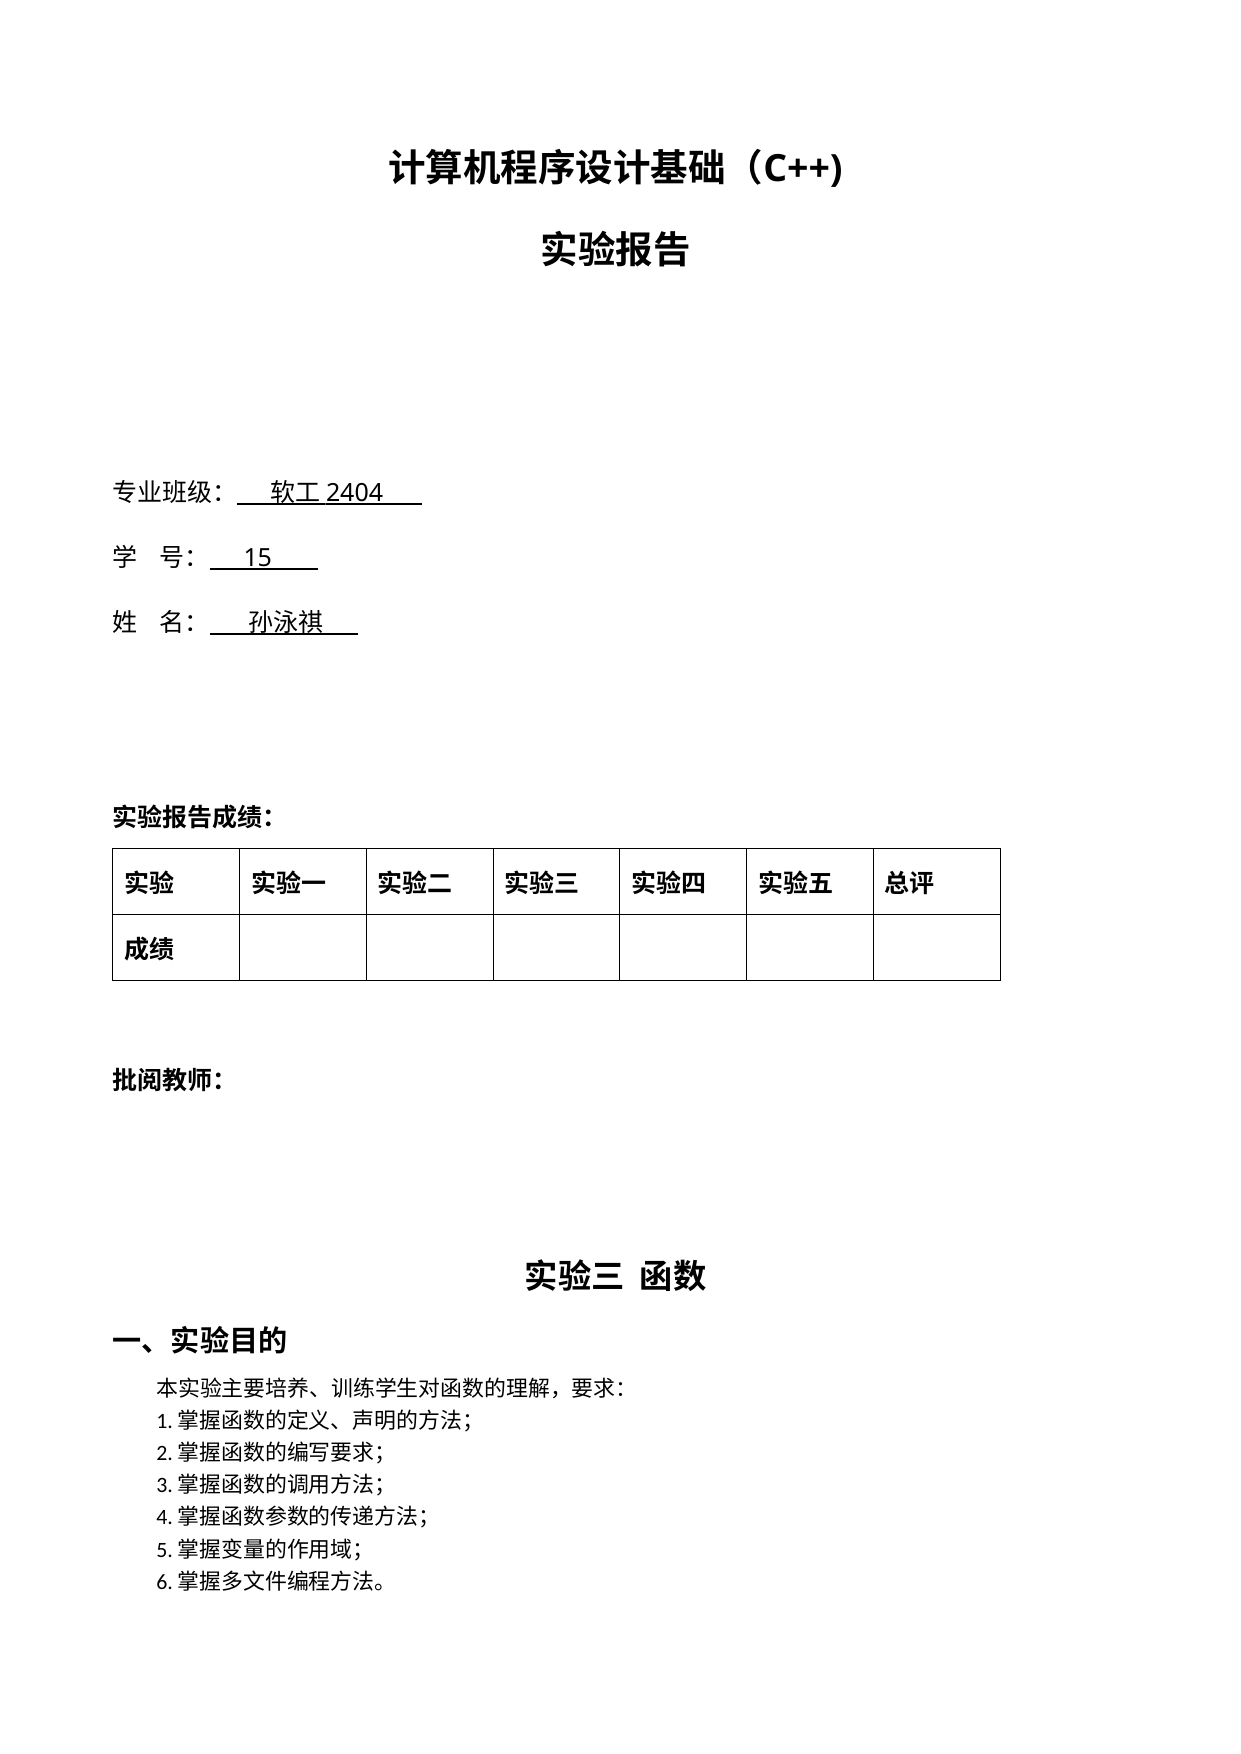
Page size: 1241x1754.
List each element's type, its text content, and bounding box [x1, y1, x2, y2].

table_cell [240, 915, 366, 980]
text 实验报告成绩： [112, 783, 1118, 848]
table_cell [747, 915, 873, 980]
table_cell [874, 915, 1000, 980]
text 批阅教师： [112, 1046, 1118, 1111]
text 3. 掌握函数的调用方法； [112, 1466, 1118, 1499]
table_header 实验三 [494, 849, 619, 914]
table_header 实验一 [240, 849, 366, 914]
text 本实验主要培养、训练学生对函数的理解，要求： [112, 1371, 1118, 1403]
text 5. 掌握变量的作用域； [112, 1531, 1118, 1564]
text 专业班级： 软工2404 [112, 458, 1118, 523]
table_header 实验二 [367, 849, 493, 914]
table_cell 成绩 [113, 915, 239, 980]
text 6. 掌握多文件编程方法。 [112, 1564, 1118, 1596]
text 实验报告 [112, 214, 1118, 279]
table_cell [367, 915, 493, 980]
table_header 实验四 [620, 849, 746, 914]
table_header 实验五 [747, 849, 873, 914]
text 实验三 函数 [112, 1241, 1118, 1306]
text 计算机程序设计基础（C++) [112, 133, 1118, 198]
text 2. 掌握函数的编写要求； [112, 1434, 1118, 1466]
text 姓 名： 孙泳祺 [112, 588, 1118, 653]
text 一、实验目的 [112, 1306, 1118, 1371]
table_cell [620, 915, 746, 980]
text 1. 掌握函数的定义、声明的方法； [112, 1403, 1118, 1434]
table_header 实验 [113, 849, 239, 914]
text 学 号： 15 [112, 523, 1118, 588]
table_cell [494, 915, 619, 980]
table_header 总评 [874, 849, 1000, 914]
text 4. 掌握函数参数的传递方法； [112, 1499, 1118, 1531]
